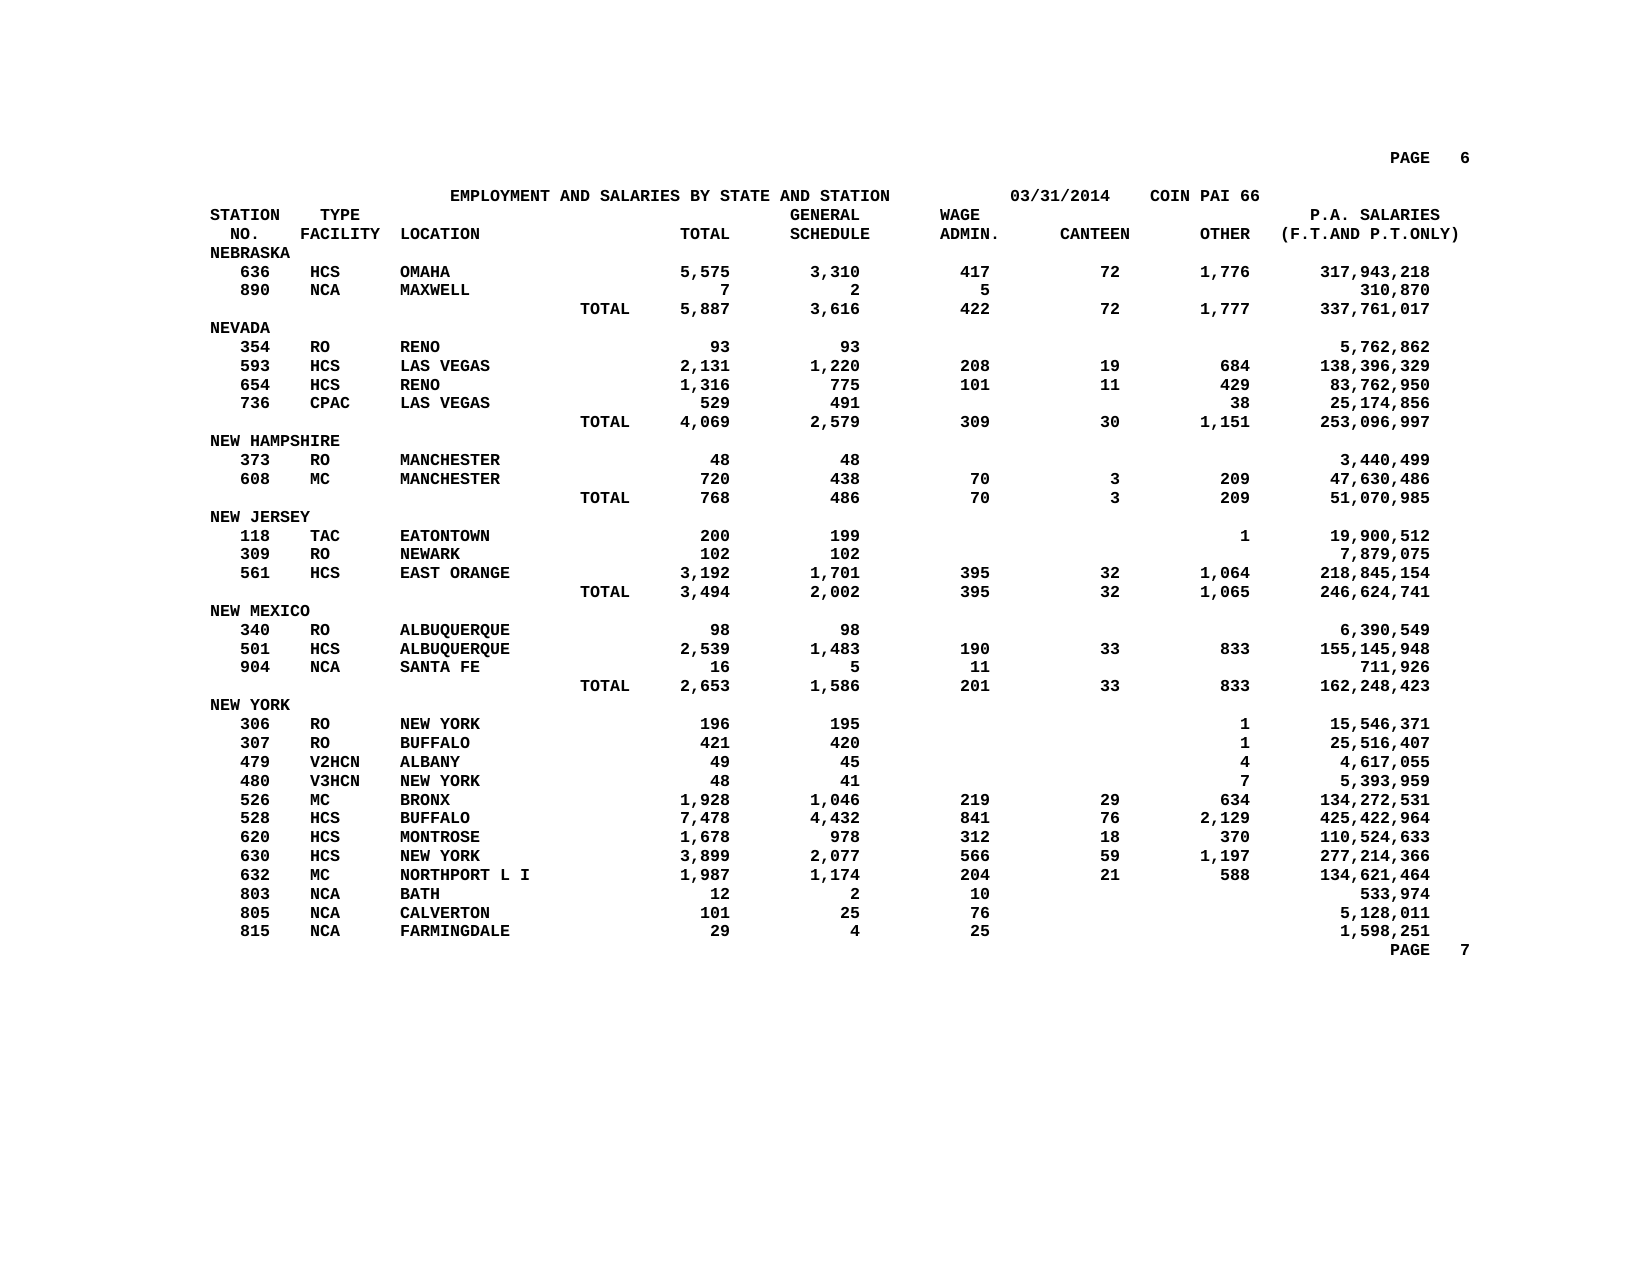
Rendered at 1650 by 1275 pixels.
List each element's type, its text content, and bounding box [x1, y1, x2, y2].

text 904 NCA SANTA FE 16 5 11 711,926 [150, 659, 1500, 678]
text 630 HCS NEW YORK 3,899 2,077 566 59 1,197 277,214,366 [150, 848, 1500, 866]
text PAGE 7 [150, 942, 1500, 961]
text 654 HCS RENO 1,316 775 101 11 429 83,762,950 [150, 376, 1500, 395]
text EMPLOYMENT AND SALARIES BY STATE AND STATION 03/31/2014 COIN PAI 66 [150, 188, 1500, 207]
text 340 RO ALBUQUERQUE 98 98 6,390,549 [150, 621, 1500, 640]
text 118 TAC EATONTOWN 200 199 1 19,900,512 [150, 527, 1500, 546]
text 805 NCA CALVERTON 101 25 76 5,128,011 [150, 904, 1500, 923]
text 479 V2HCN ALBANY 49 45 4 4,617,055 [150, 753, 1500, 772]
text 620 HCS MONTROSE 1,678 978 312 18 370 110,524,633 [150, 829, 1500, 848]
text TOTAL 5,887 3,616 422 72 1,777 337,761,017 [150, 301, 1500, 320]
text NEW YORK [150, 697, 1500, 716]
text TOTAL 768 486 70 3 209 51,070,985 [150, 489, 1500, 508]
text NEVADA [150, 320, 1500, 338]
text 593 HCS LAS VEGAS 2,131 1,220 208 19 684 138,396,329 [150, 357, 1500, 376]
text 890 NCA MAXWELL 7 2 5 310,870 [150, 282, 1500, 301]
text 815 NCA FARMINGDALE 29 4 25 1,598,251 [150, 923, 1500, 942]
text NEW JERSEY [150, 508, 1500, 527]
text TOTAL 4,069 2,579 309 30 1,151 253,096,997 [150, 414, 1500, 433]
text 528 HCS BUFFALO 7,478 4,432 841 76 2,129 425,422,964 [150, 810, 1500, 829]
text NEW HAMPSHIRE [150, 433, 1500, 452]
text 632 MC NORTHPORT L I 1,987 1,174 204 21 588 134,621,464 [150, 866, 1500, 885]
text 608 MC MANCHESTER 720 438 70 3 209 47,630,486 [150, 471, 1500, 489]
text 306 RO NEW YORK 196 195 1 15,546,371 [150, 716, 1500, 734]
text NEW MEXICO [150, 602, 1500, 621]
text 636 HCS OMAHA 5,575 3,310 417 72 1,776 317,943,218 [150, 263, 1500, 282]
text 736 CPAC LAS VEGAS 529 491 38 25,174,856 [150, 395, 1500, 414]
text STATION TYPE GENERAL WAGE P.A. SALARIES [150, 207, 1500, 225]
text 309 RO NEWARK 102 102 7,879,075 [150, 546, 1500, 565]
text 561 HCS EAST ORANGE 3,192 1,701 395 32 1,064 218,845,154 [150, 565, 1500, 584]
text TOTAL 3,494 2,002 395 32 1,065 246,624,741 [150, 584, 1500, 602]
text NO. FACILITY LOCATION TOTAL SCHEDULE ADMIN. CANTEEN OTHER (F.T.AND P.T.ONLY) [150, 225, 1500, 244]
text 480 V3HCN NEW YORK 48 41 7 5,393,959 [150, 772, 1500, 791]
text TOTAL 2,653 1,586 201 33 833 162,248,423 [150, 678, 1500, 697]
text 373 RO MANCHESTER 48 48 3,440,499 [150, 452, 1500, 471]
text 307 RO BUFFALO 421 420 1 25,516,407 [150, 734, 1500, 753]
text 501 HCS ALBUQUERQUE 2,539 1,483 190 33 833 155,145,948 [150, 640, 1500, 659]
text PAGE 6 [150, 150, 1500, 169]
text 803 NCA BATH 12 2 10 533,974 [150, 885, 1500, 904]
text 526 MC BRONX 1,928 1,046 219 29 634 134,272,531 [150, 791, 1500, 810]
text 354 RO RENO 93 93 5,762,862 [150, 338, 1500, 357]
text NEBRASKA [150, 244, 1500, 263]
